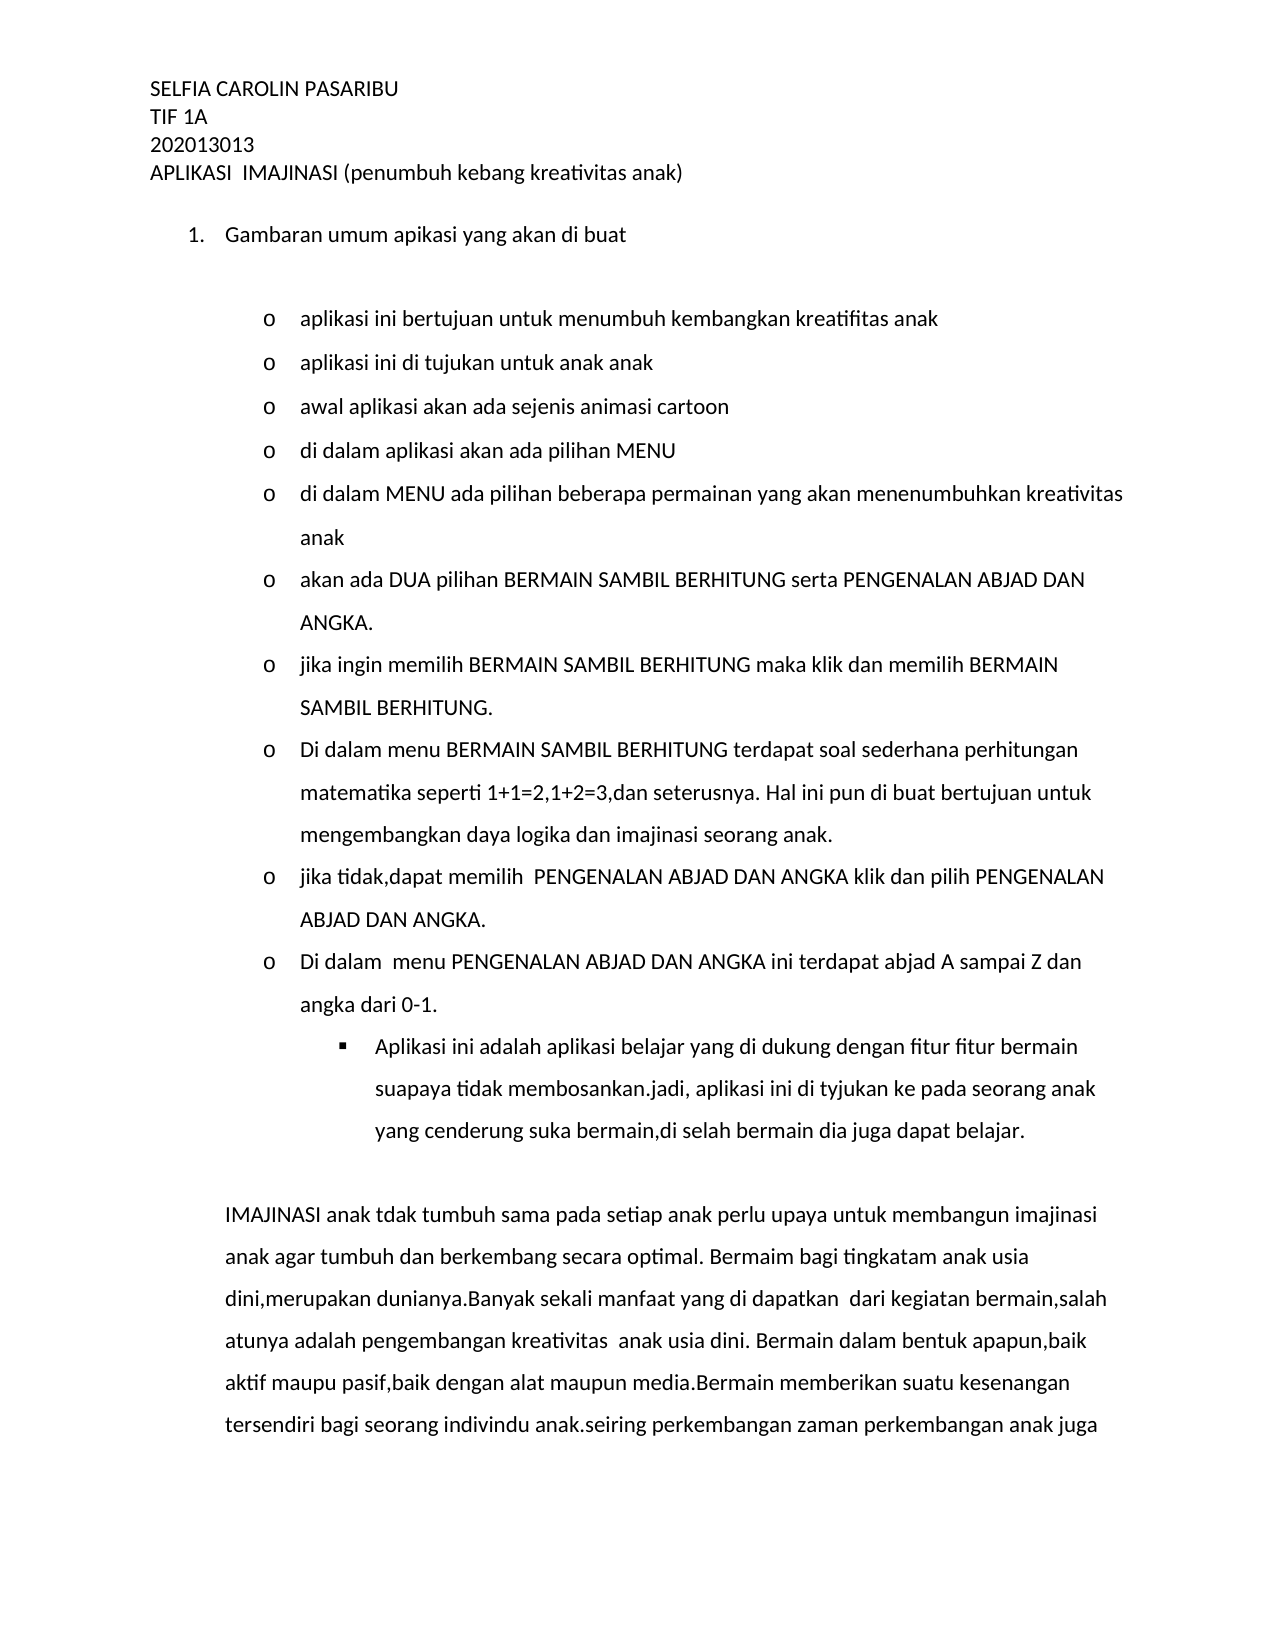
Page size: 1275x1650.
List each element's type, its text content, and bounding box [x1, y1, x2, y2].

list aplikasi ini di tujukan untuk anak anak [262, 348, 1125, 377]
text APLIKASI IMAJINASI (penumbuh kebang kreativitas anak) [150, 158, 1125, 186]
list awal aplikasi akan ada sejenis animasi cartoon [262, 392, 1125, 421]
list akan ada DUA pilihan BERMAIN SAMBIL BERHITUNG serta PENGENALAN ABJAD DAN ANGKA. [262, 565, 1125, 636]
list Aplikasi ini adalah aplikasi belajar yang di dukung dengan fitur fitur bermain suapaya tidak membosankan.jadi, aplikasi ini di tyjukan ke pada seorang anak yang cenderung suka bermain,di selah bermain dia juga dapat belajar. [337, 1032, 1125, 1144]
list Gambaran umum apikasi yang akan di buat [187, 221, 1125, 249]
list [225, 1200, 1125, 1438]
list Di dalam menu BERMAIN SAMBIL BERHITUNG terdapat soal sederhana perhitungan matematika seperti 1+1=2,1+2=3,dan seterusnya. Hal ini pun di buat bertujuan untuk mengembangkan daya logika dan imajinasi seorang anak. [262, 735, 1125, 848]
list di dalam MENU ada pilihan beberapa permainan yang akan menenumbuhkan kreativitas anak [262, 479, 1125, 551]
list jika ingin memilih BERMAIN SAMBIL BERHITUNG maka klik dan memilih BERMAIN SAMBIL BERHITUNG. [262, 650, 1125, 721]
list Di dalam menu PENGENALAN ABJAD DAN ANGKA ini terdapat abjad A sampai Z dan angka dari 0-1. [262, 947, 1125, 1018]
list aplikasi ini bertujuan untuk menumbuh kembangkan kreatifitas anak [262, 304, 1125, 334]
list jika tidak,dapat memilih PENGENALAN ABJAD DAN ANGKA klik dan pilih PENGENALAN ABJAD DAN ANGKA. [262, 862, 1125, 933]
list di dalam aplikasi akan ada pilihan MENU [262, 436, 1125, 465]
